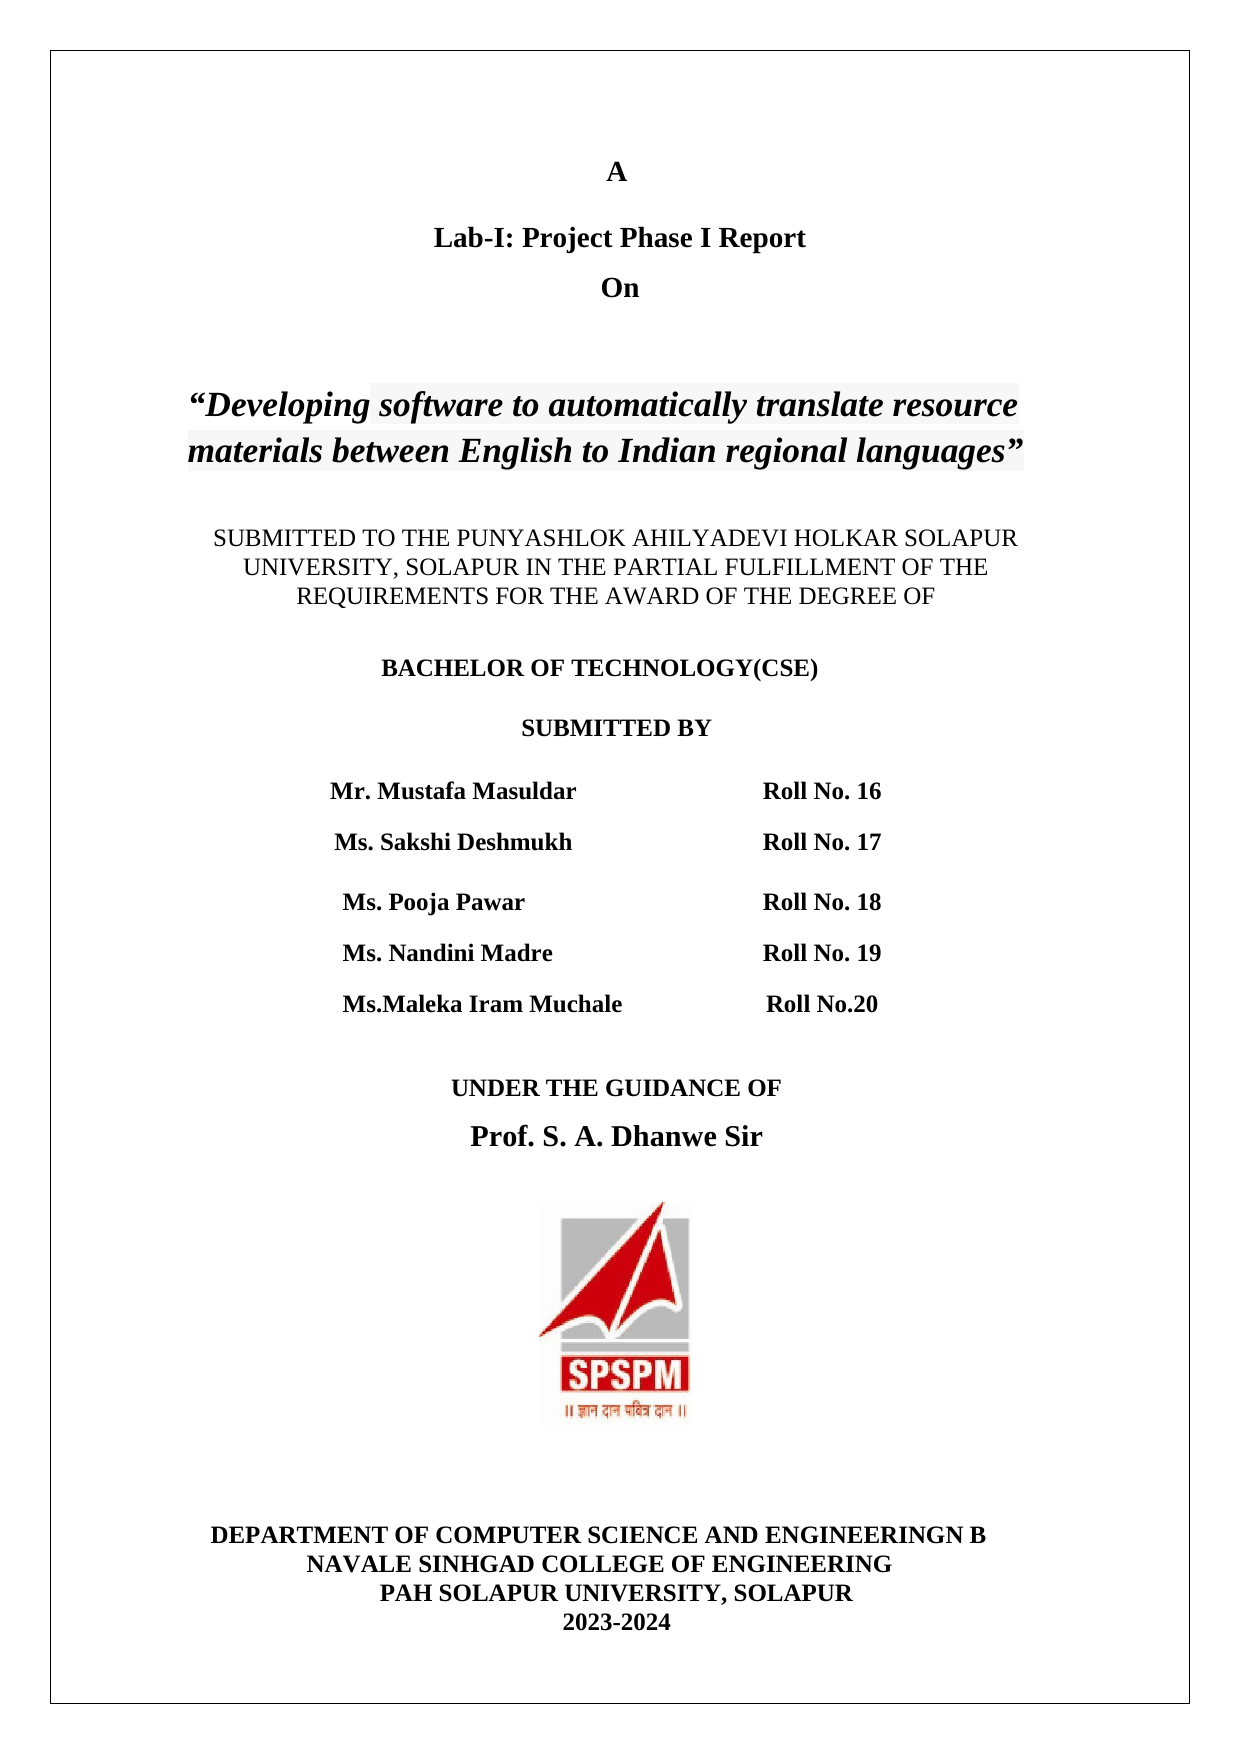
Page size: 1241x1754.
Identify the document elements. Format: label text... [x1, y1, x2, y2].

text Lab-I: Project Phase I Report [395, 220, 844, 253]
text PAH SOLAPUR UNIVERSITY, SOLAPUR [187, 1578, 1046, 1607]
text SUBMITTED BY [187, 713, 1046, 742]
table_cell Ms.Maleka Iram Muchale [188, 978, 719, 1029]
text Prof. S. A. Dhanwe Sir [187, 1118, 1046, 1152]
text BACHELOR OF TECHNOLOGY(CSE) [154, 653, 1046, 682]
text DEPARTMENT OF COMPUTER SCIENCE AND ENGINEERINGN B NAVALE SINHGAD COLLEGE OF ENGINEERING [187, 1521, 1010, 1578]
table_cell Roll No. 19 [719, 936, 925, 978]
table_cell Ms. Nandini Madre [188, 936, 719, 978]
picture [539, 1202, 693, 1426]
table_cell Ms. Sakshi Deshmukh [188, 818, 719, 877]
text 2023-2024 [187, 1607, 1046, 1636]
text A [187, 154, 1046, 188]
table_cell Roll No. 18 [719, 877, 925, 936]
text “Developing software to automatically translate resource materials between English to Indian regional languages” [187, 383, 1044, 471]
text UNDER THE GUIDANCE OF [187, 1073, 1046, 1102]
table_header Mr. Mustafa Masuldar [188, 776, 719, 817]
text SUBMITTED TO THE PUNYASHLOK AHILYADEVI HOLKAR SOLAPUR UNIVERSITY, SOLAPUR IN THE PARTIAL FULFILLMENT OF THE REQUIREMENTS FOR THE AWARD OF THE DEGREE OF [187, 523, 1044, 610]
table_header Roll No. 16 [719, 776, 925, 817]
table_cell Roll No. 17 [719, 818, 925, 877]
table_cell Ms. Pooja Pawar [188, 877, 719, 936]
text On [395, 270, 844, 304]
table_cell Roll No.20 [719, 978, 925, 1029]
